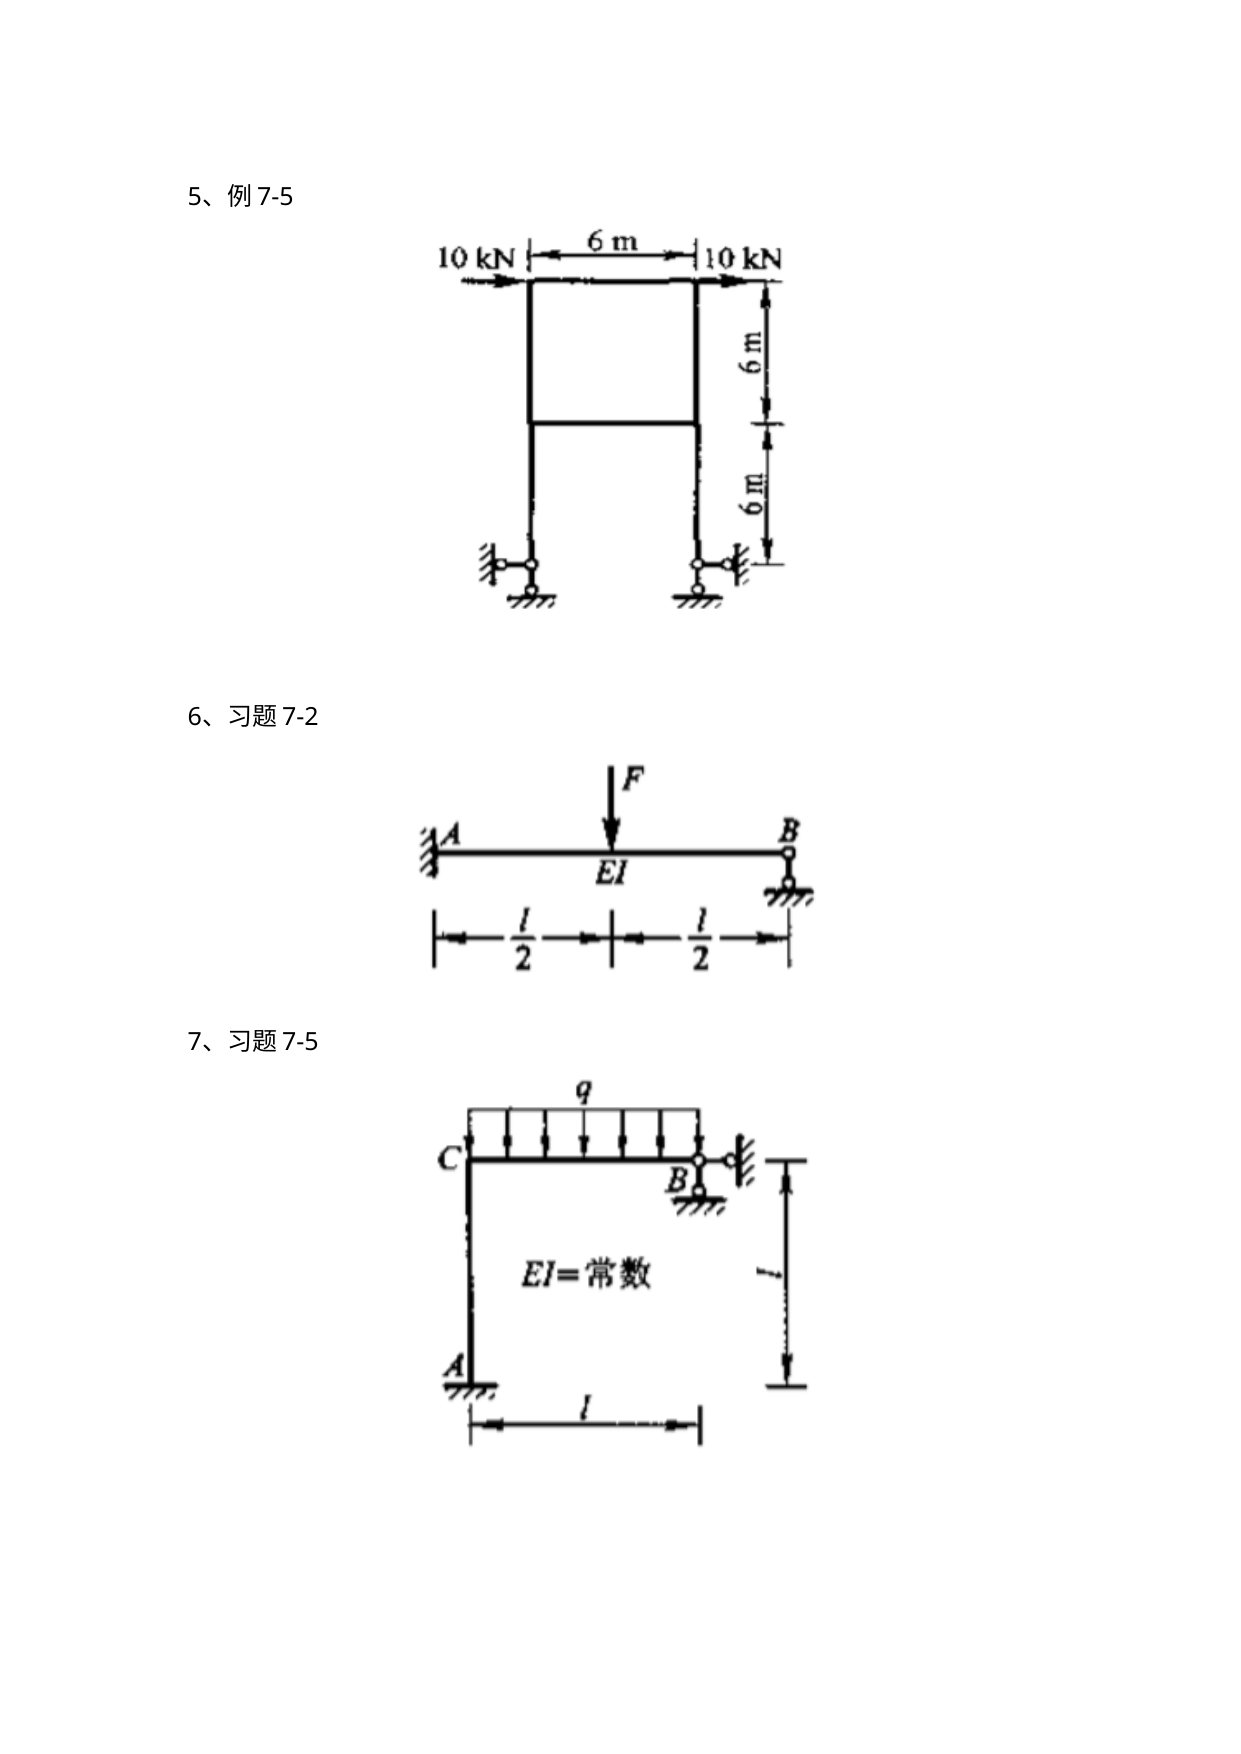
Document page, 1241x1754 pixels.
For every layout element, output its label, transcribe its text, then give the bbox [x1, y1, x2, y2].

text 6、习题7-2 [187, 682, 1053, 747]
picture [430, 227, 810, 609]
picture [407, 1072, 833, 1464]
text 7、习题7-5 [187, 1007, 1053, 1072]
picture [393, 747, 847, 1006]
text 5、例7-5 [187, 162, 1053, 227]
